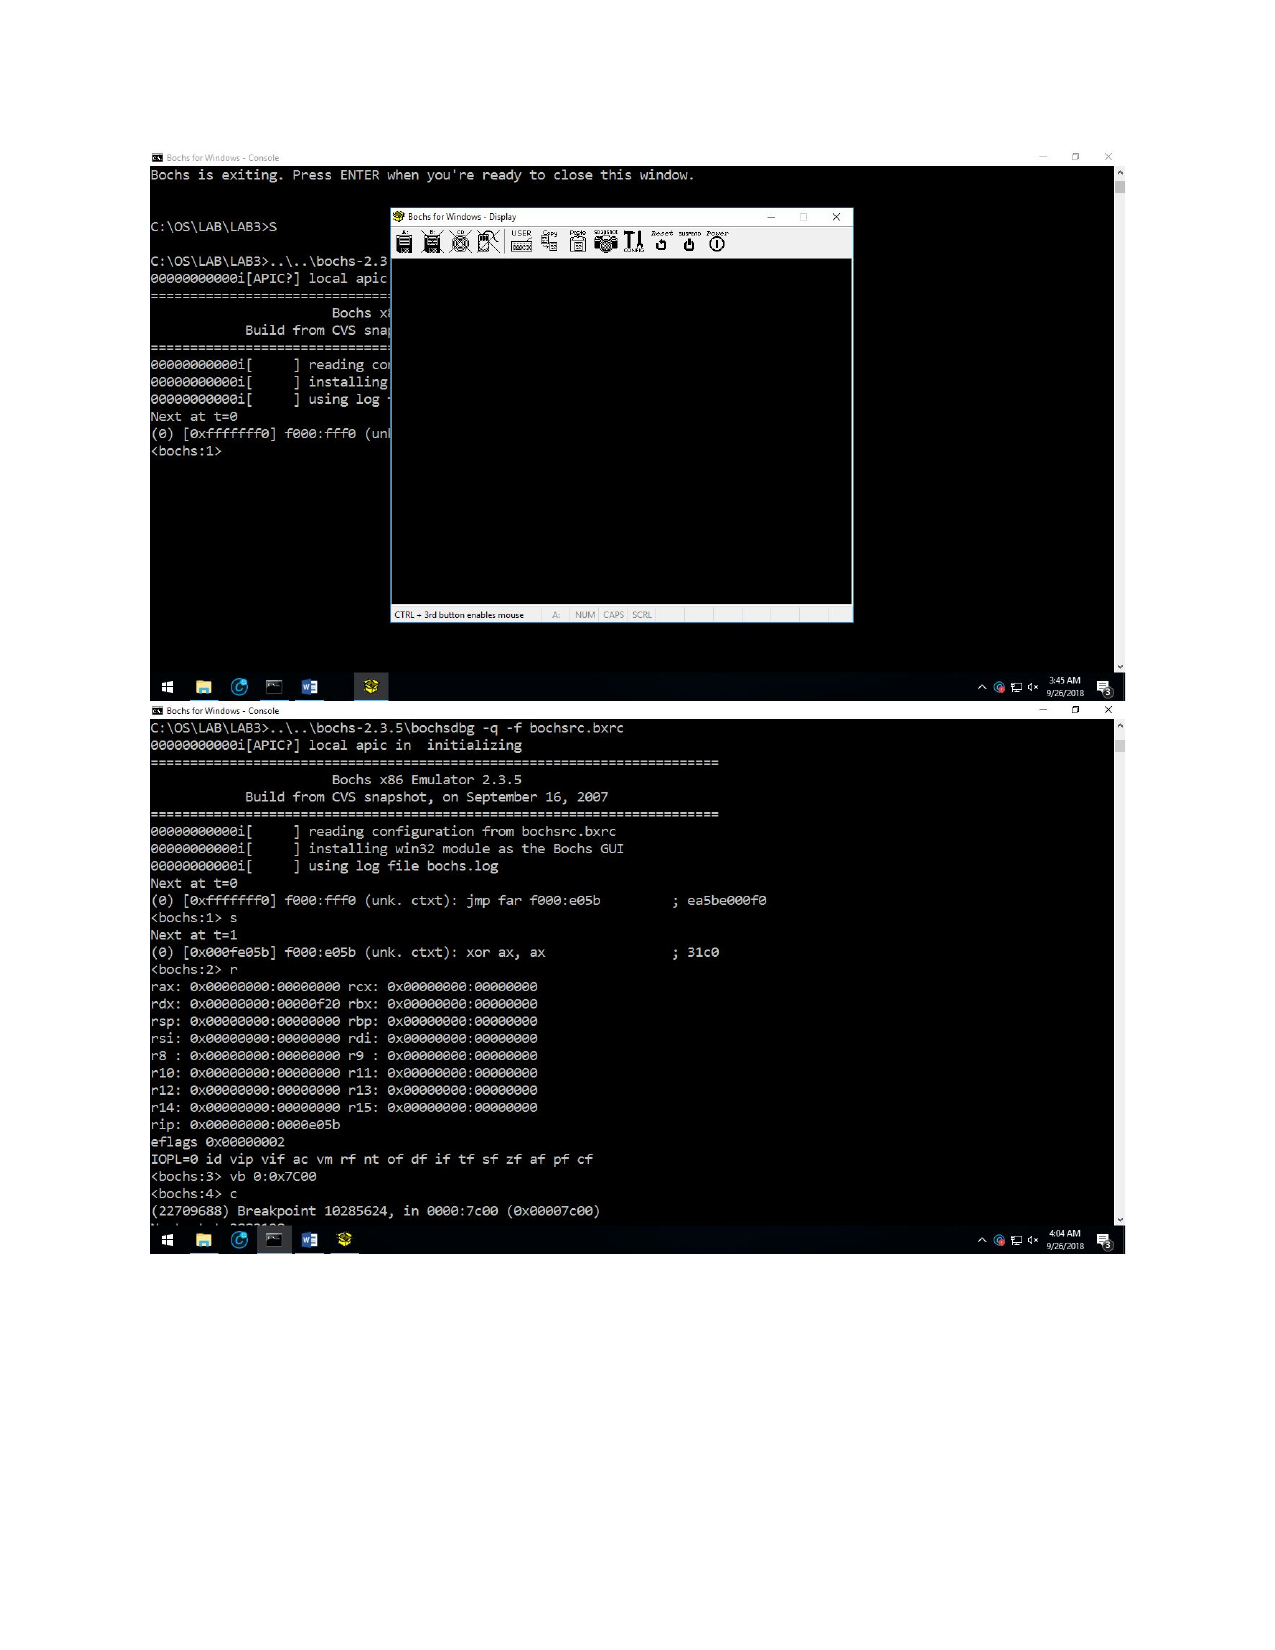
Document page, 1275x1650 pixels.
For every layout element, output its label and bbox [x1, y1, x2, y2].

picture [150, 702, 1125, 1254]
picture [150, 150, 1125, 701]
